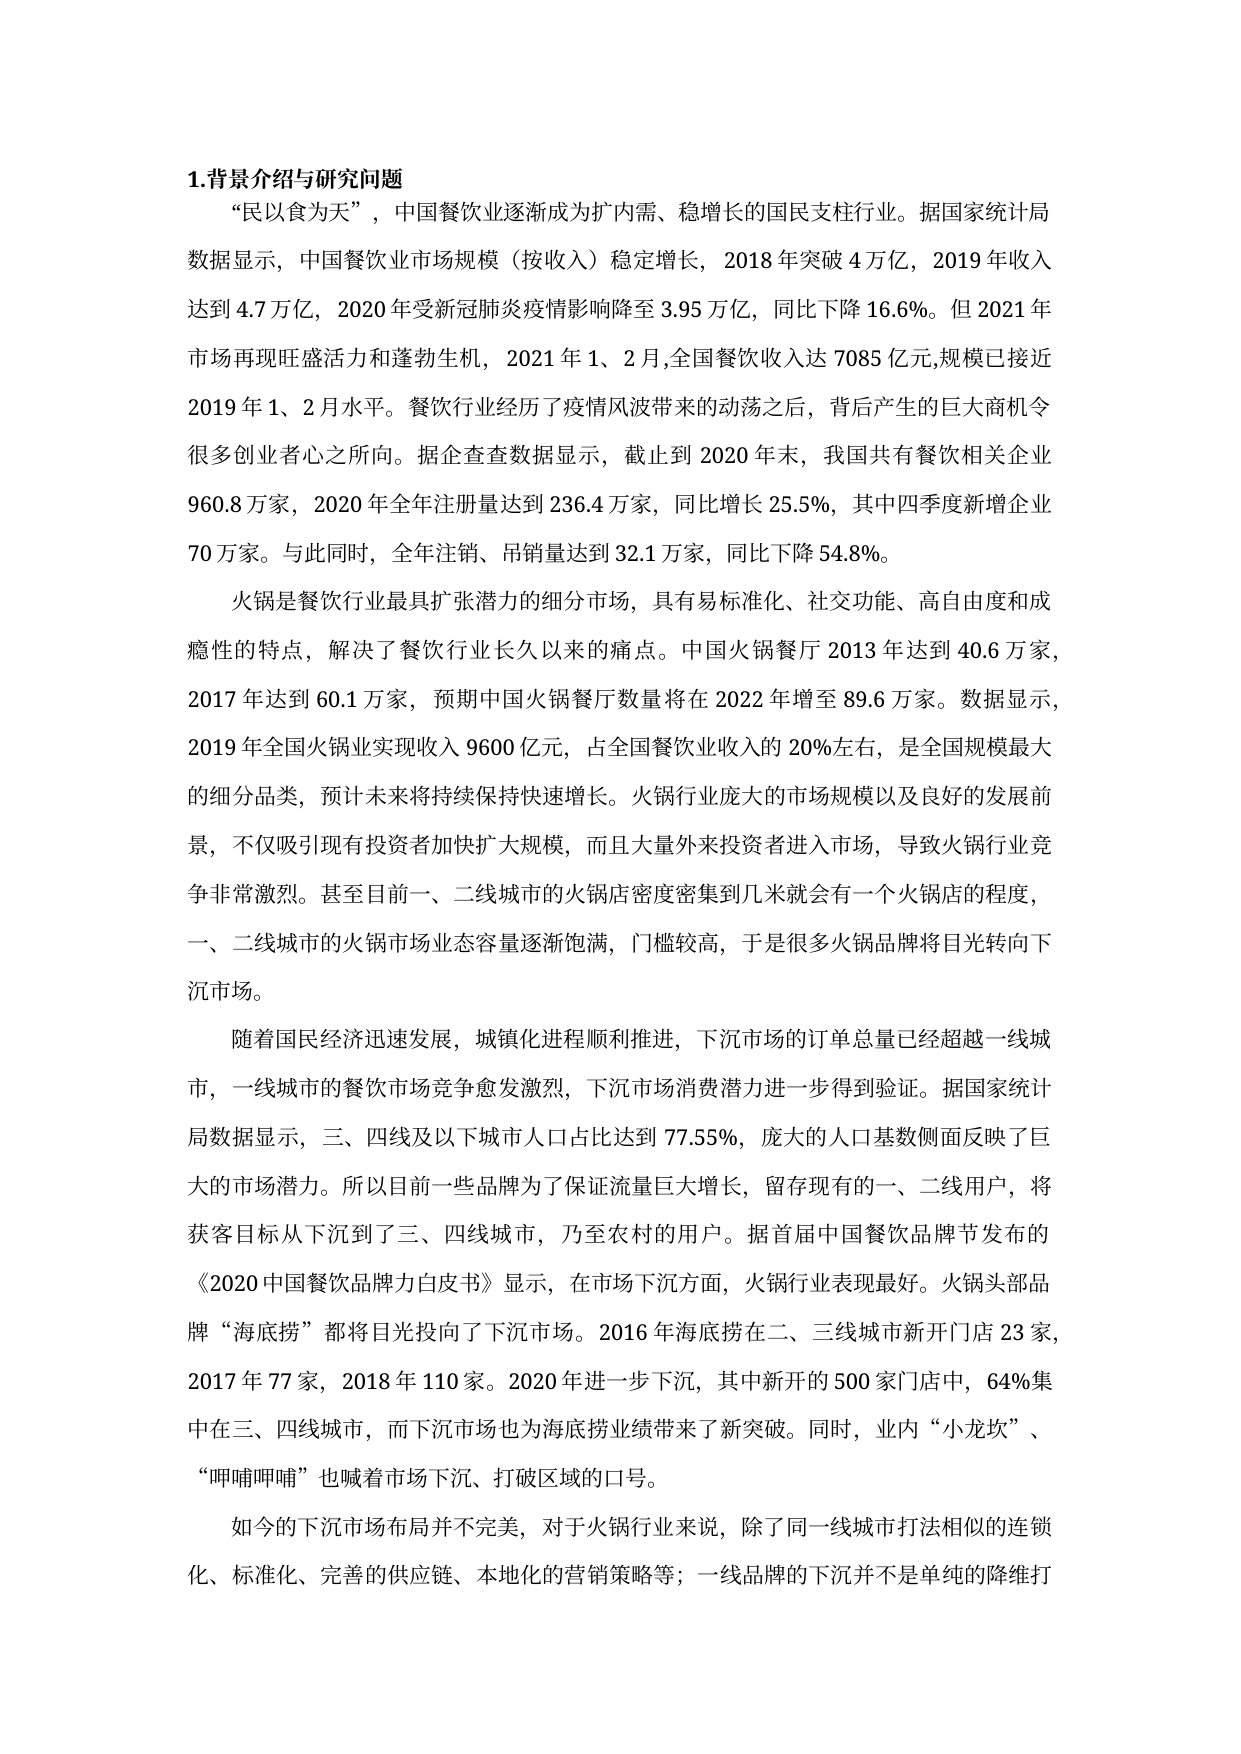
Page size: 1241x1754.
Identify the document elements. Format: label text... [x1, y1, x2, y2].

text 1.背景介绍与研究问题 [187, 162, 1053, 194]
text “民以食为天”，中国餐饮业逐渐成为扩内需、稳增长的国民支柱行业。据国家统计局数据显示，中国餐饮业市场规模（按收入）稳定增长，2018年突破4万亿，2019年收入达到4.7万亿，2020年受新冠肺炎疫情影响降至3.95万亿，同比下降16.6%。但2021年市场再现旺盛活力和蓬勃生机，2021年1、2月,全国餐饮收入达7085亿元,规模已接近2019年1、2月水平。餐饮行业经历了疫情风波带来的动荡之后，背后产生的巨大商机令很多创业者心之所向。据企查查数据显示，截止到2020年末，我国共有餐饮相关企业960.8万家，2020年全年注册量达到236.4万家，同比增长25.5%，其中四季度新增企业70万家。与此同时，全年注销、吊销量达到32.1万家，同比下降54.8%。 [187, 194, 1053, 568]
text 火锅是餐饮行业最具扩张潜力的细分市场，具有易标准化、社交功能、高自由度和成瘾性的特点，解决了餐饮行业长久以来的痛点。中国火锅餐厅2013年达到40.6万家，2017年达到60.1万家，预期中国火锅餐厅数量将在2022年增至89.6万家。数据显示，2019年全国火锅业实现收入9600亿元，占全国餐饮业收入的20%左右，是全国规模最大的细分品类，预计未来将持续保持快速增长。火锅行业庞大的市场规模以及良好的发展前景，不仅吸引现有投资者加快扩大规模，而且大量外来投资者进入市场，导致火锅行业竞争非常激烈。甚至目前一、二线城市的火锅店密度密集到几米就会有一个火锅店的程度，一、二线城市的火锅市场业态容量逐渐饱满，门槛较高，于是很多火锅品牌将目光转向下沉市场。 [187, 584, 1053, 1006]
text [187, 1509, 1053, 1590]
text 随着国民经济迅速发展，城镇化进程顺利推进，下沉市场的订单总量已经超越一线城市，一线城市的餐饮市场竞争愈发激烈，下沉市场消费潜力进一步得到验证。据国家统计局数据显示，三、四线及以下城市人口占比达到77.55%，庞大的人口基数侧面反映了巨大的市场潜力。所以目前一些品牌为了保证流量巨大增长，留存现有的一、二线用户，将获客目标从下沉到了三、四线城市，乃至农村的用户。据首届中国餐饮品牌节发布的《2020中国餐饮品牌力白皮书》显示，在市场下沉方面，火锅行业表现最好。火锅头部品牌“海底捞”都将目光投向了下沉市场。2016年海底捞在二、三线城市新开门店23家，2017年77家，2018年110家。2020年进一步下沉，其中新开的500家门店中，64%集中在三、四线城市，而下沉市场也为海底捞业绩带来了新突破。同时，业内“小龙坎”、“呷哺呷哺”也喊着市场下沉、打破区域的口号。 [187, 1022, 1053, 1493]
